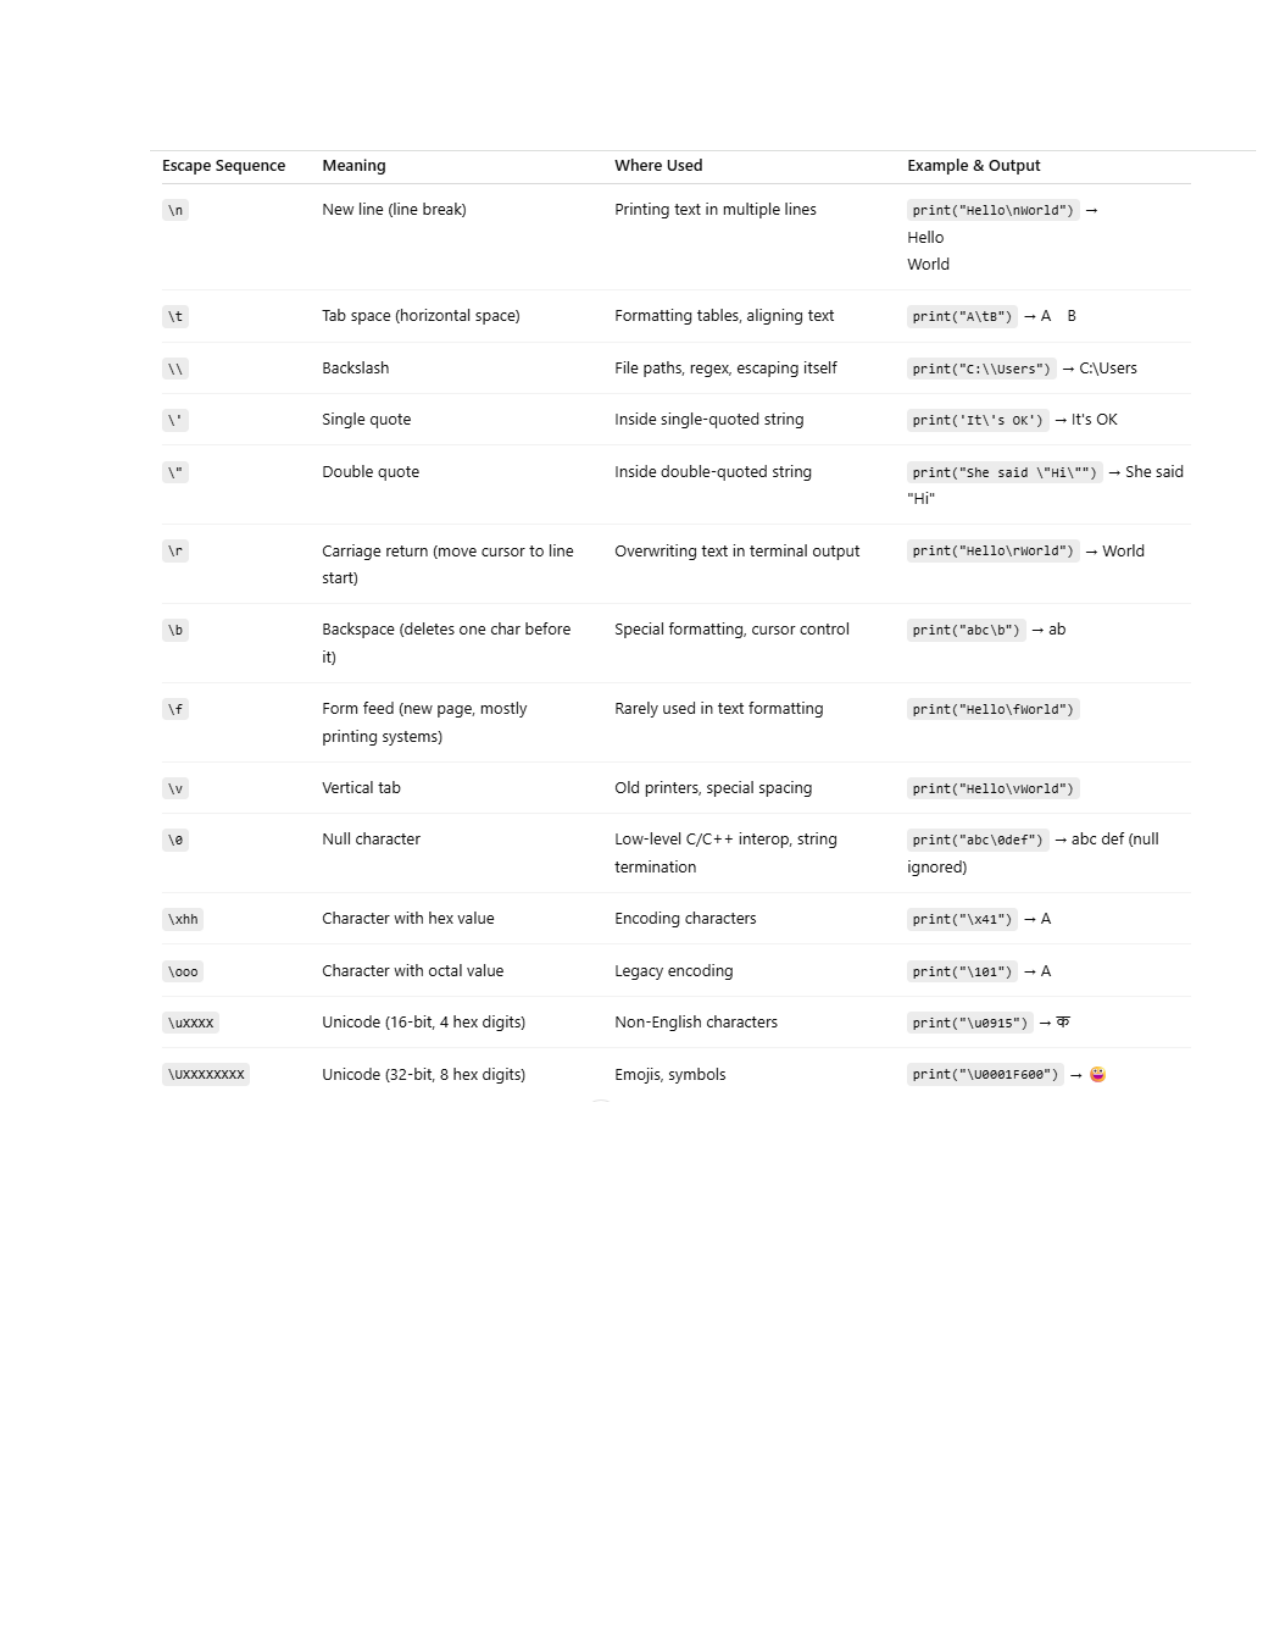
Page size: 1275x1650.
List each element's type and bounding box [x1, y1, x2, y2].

picture [150, 150, 1257, 1102]
